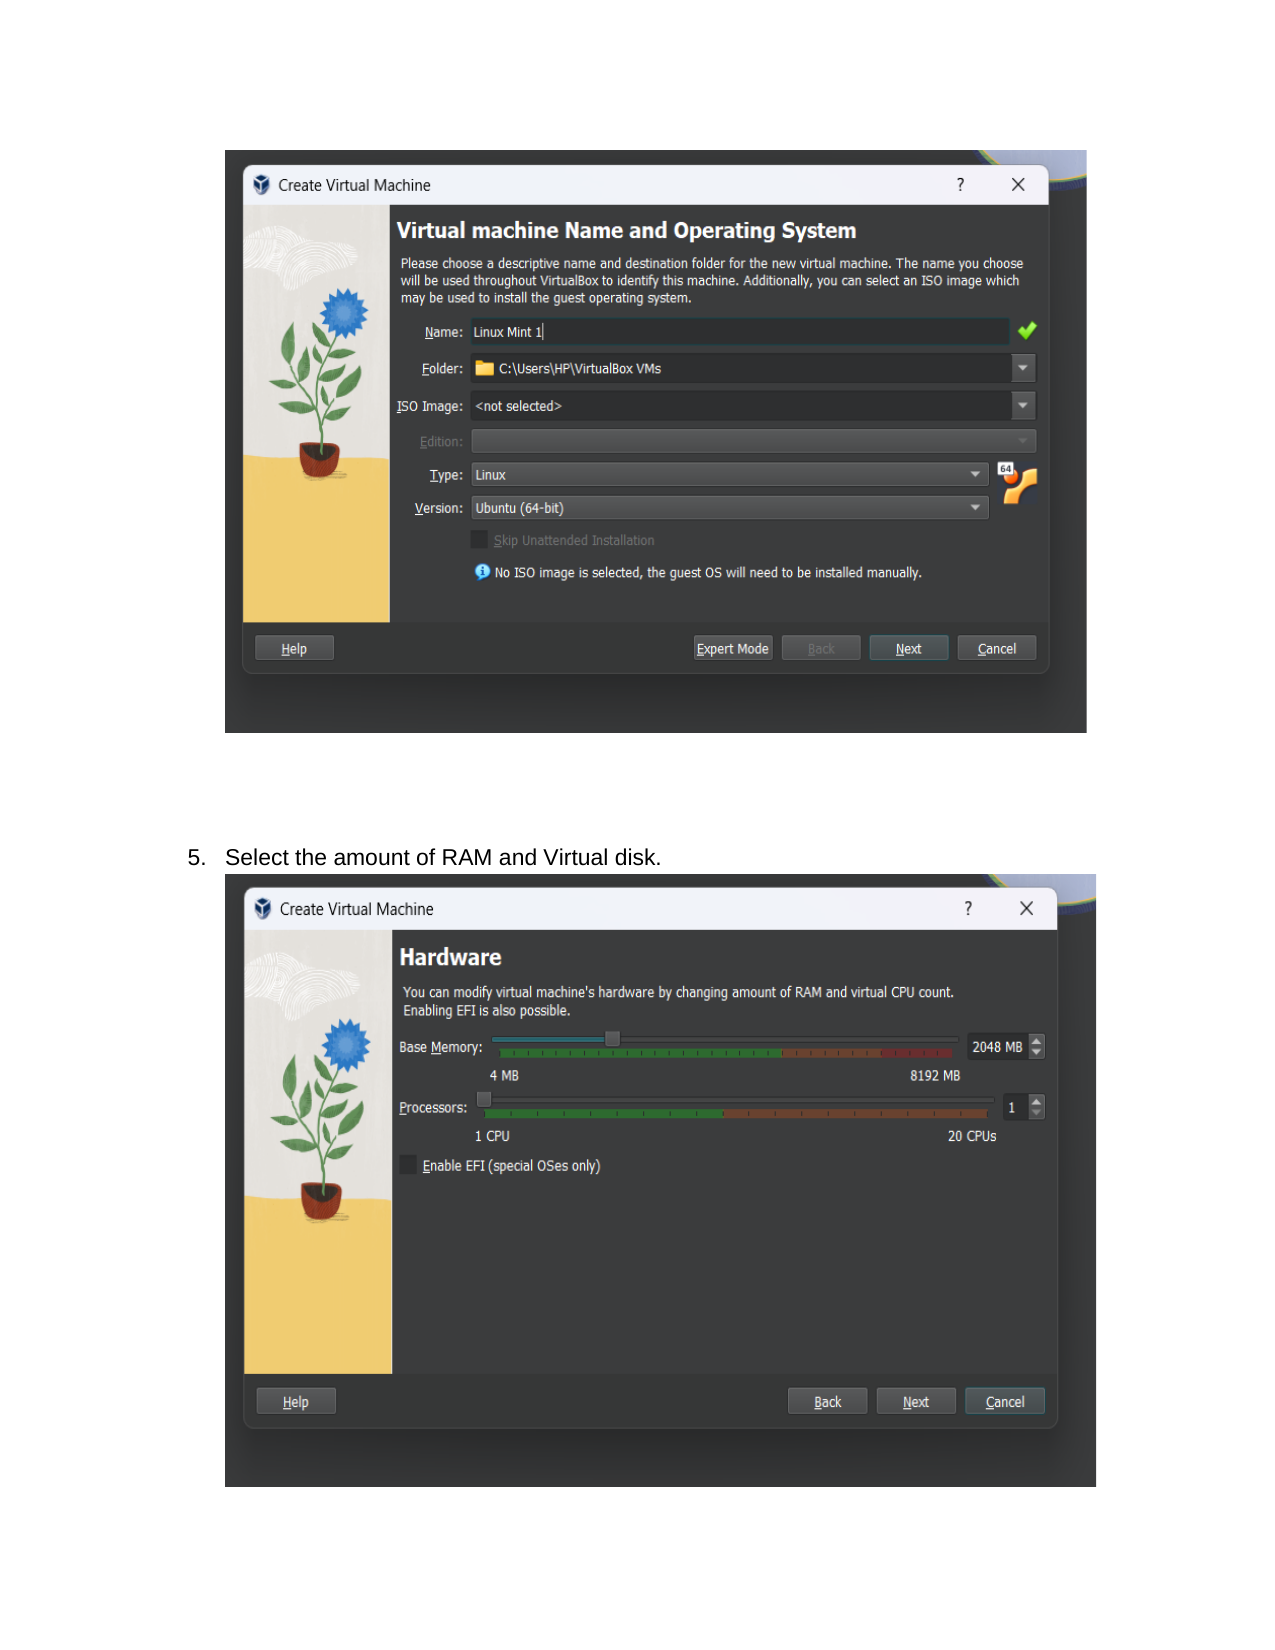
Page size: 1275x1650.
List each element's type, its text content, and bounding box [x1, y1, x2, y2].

picture [225, 874, 1097, 1487]
list Select the amount of RAM and Virtual disk. [187, 844, 1125, 870]
picture [225, 150, 1087, 733]
